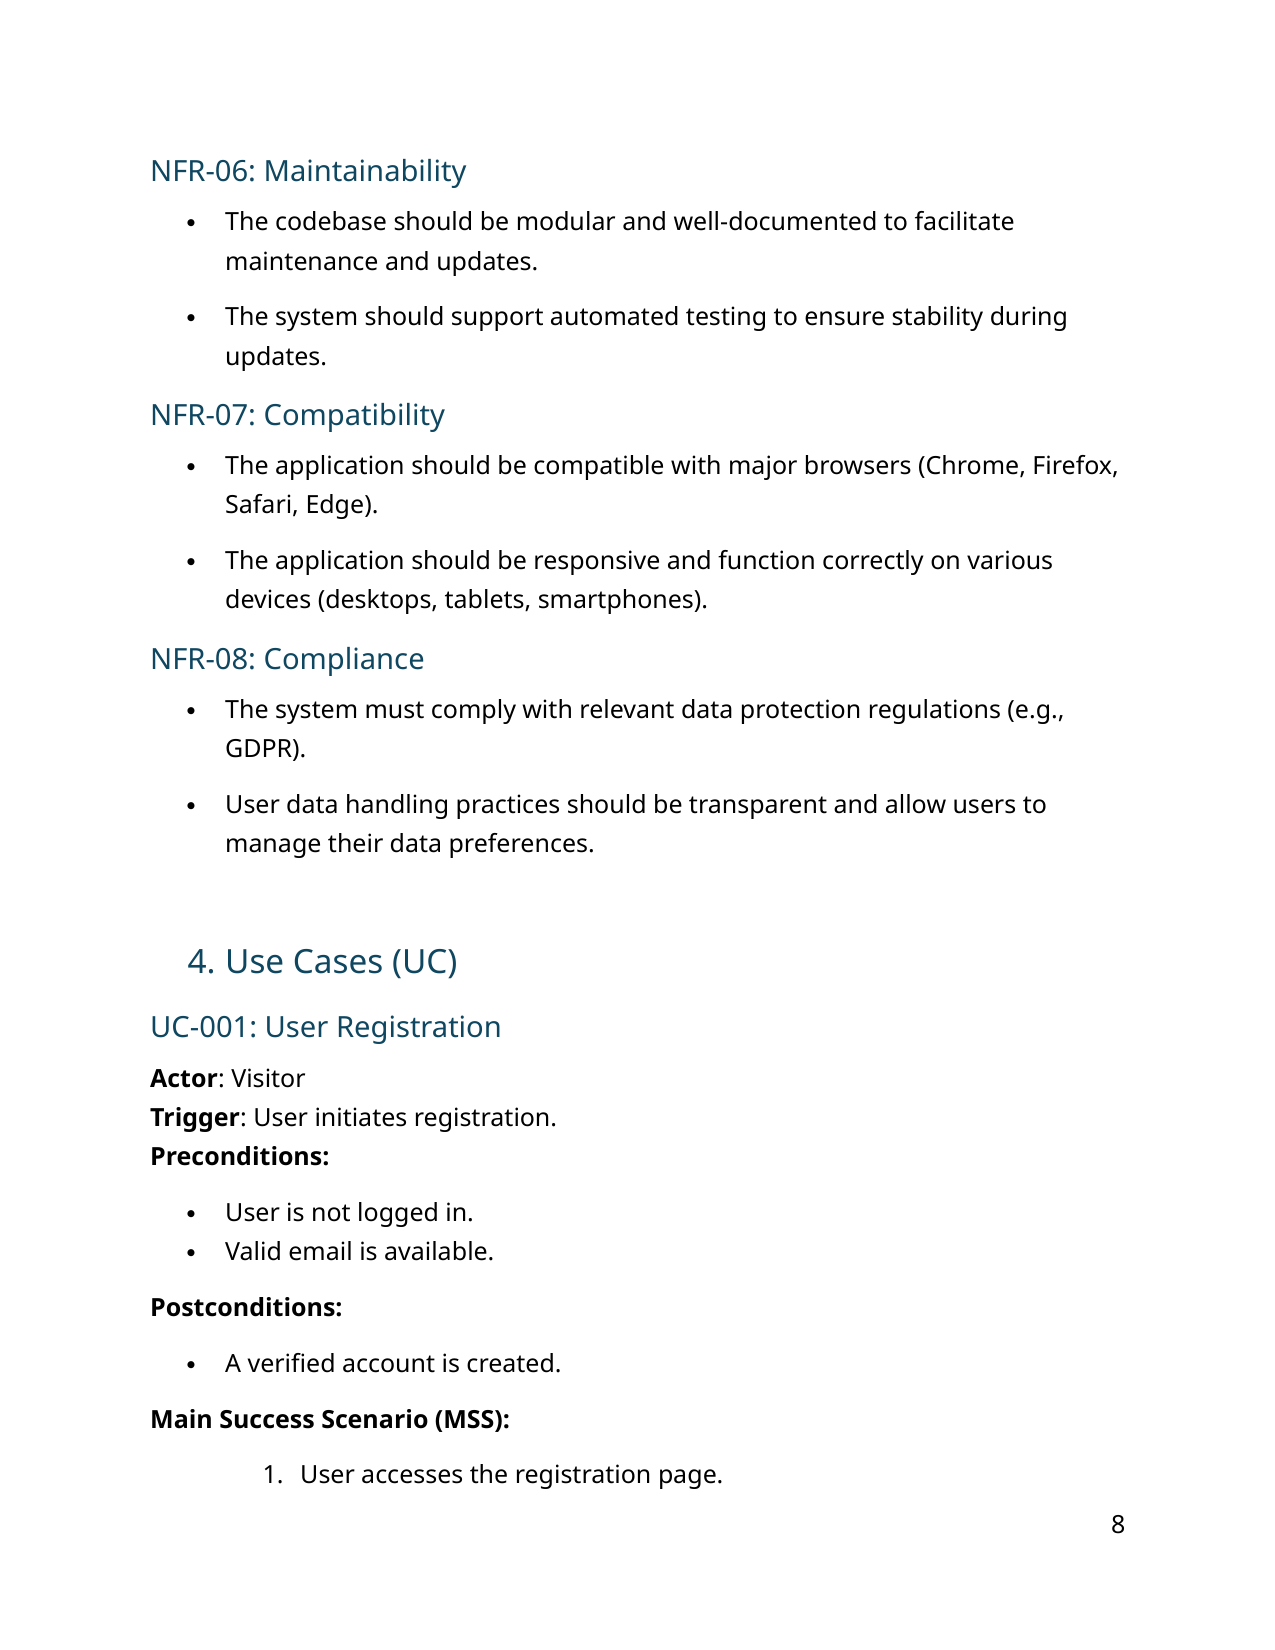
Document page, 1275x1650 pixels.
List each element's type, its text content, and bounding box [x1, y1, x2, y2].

text Postconditions: [150, 1290, 1125, 1324]
subtitle NFR-06: Maintainability [150, 150, 1125, 190]
list User data handling practices should be transparent and allow users to manage their data preferences. [187, 787, 1125, 860]
subtitle NFR-07: Compatibility [150, 394, 1125, 434]
list User is not logged in. [187, 1195, 1125, 1229]
list The system must comply with relevant data protection regulations (e.g., GDPR). [187, 692, 1125, 765]
subtitle Use Cases (UC) [187, 938, 1125, 983]
text Main Success Scenario (MSS): [150, 1401, 1125, 1435]
list The codebase should be modular and well-documented to facilitate maintenance and updates. [187, 204, 1125, 277]
list User accesses the registration page. [262, 1457, 1125, 1491]
list A verified account is created. [187, 1346, 1125, 1379]
subtitle UC-001: User Registration [150, 1007, 1125, 1046]
text Actor: Visitor Trigger: User initiates registration. Preconditions: [150, 1061, 1125, 1173]
list The application should be compatible with major browsers (Chrome, Firefox, Safari, Edge). [187, 448, 1125, 521]
list The system should support automated testing to ensure stability during updates. [187, 299, 1125, 372]
subtitle NFR-08: Compliance [150, 638, 1125, 678]
list Valid email is available. [187, 1234, 1125, 1268]
list The application should be responsive and function correctly on various devices (desktops, tablets, smartphones). [187, 543, 1125, 616]
